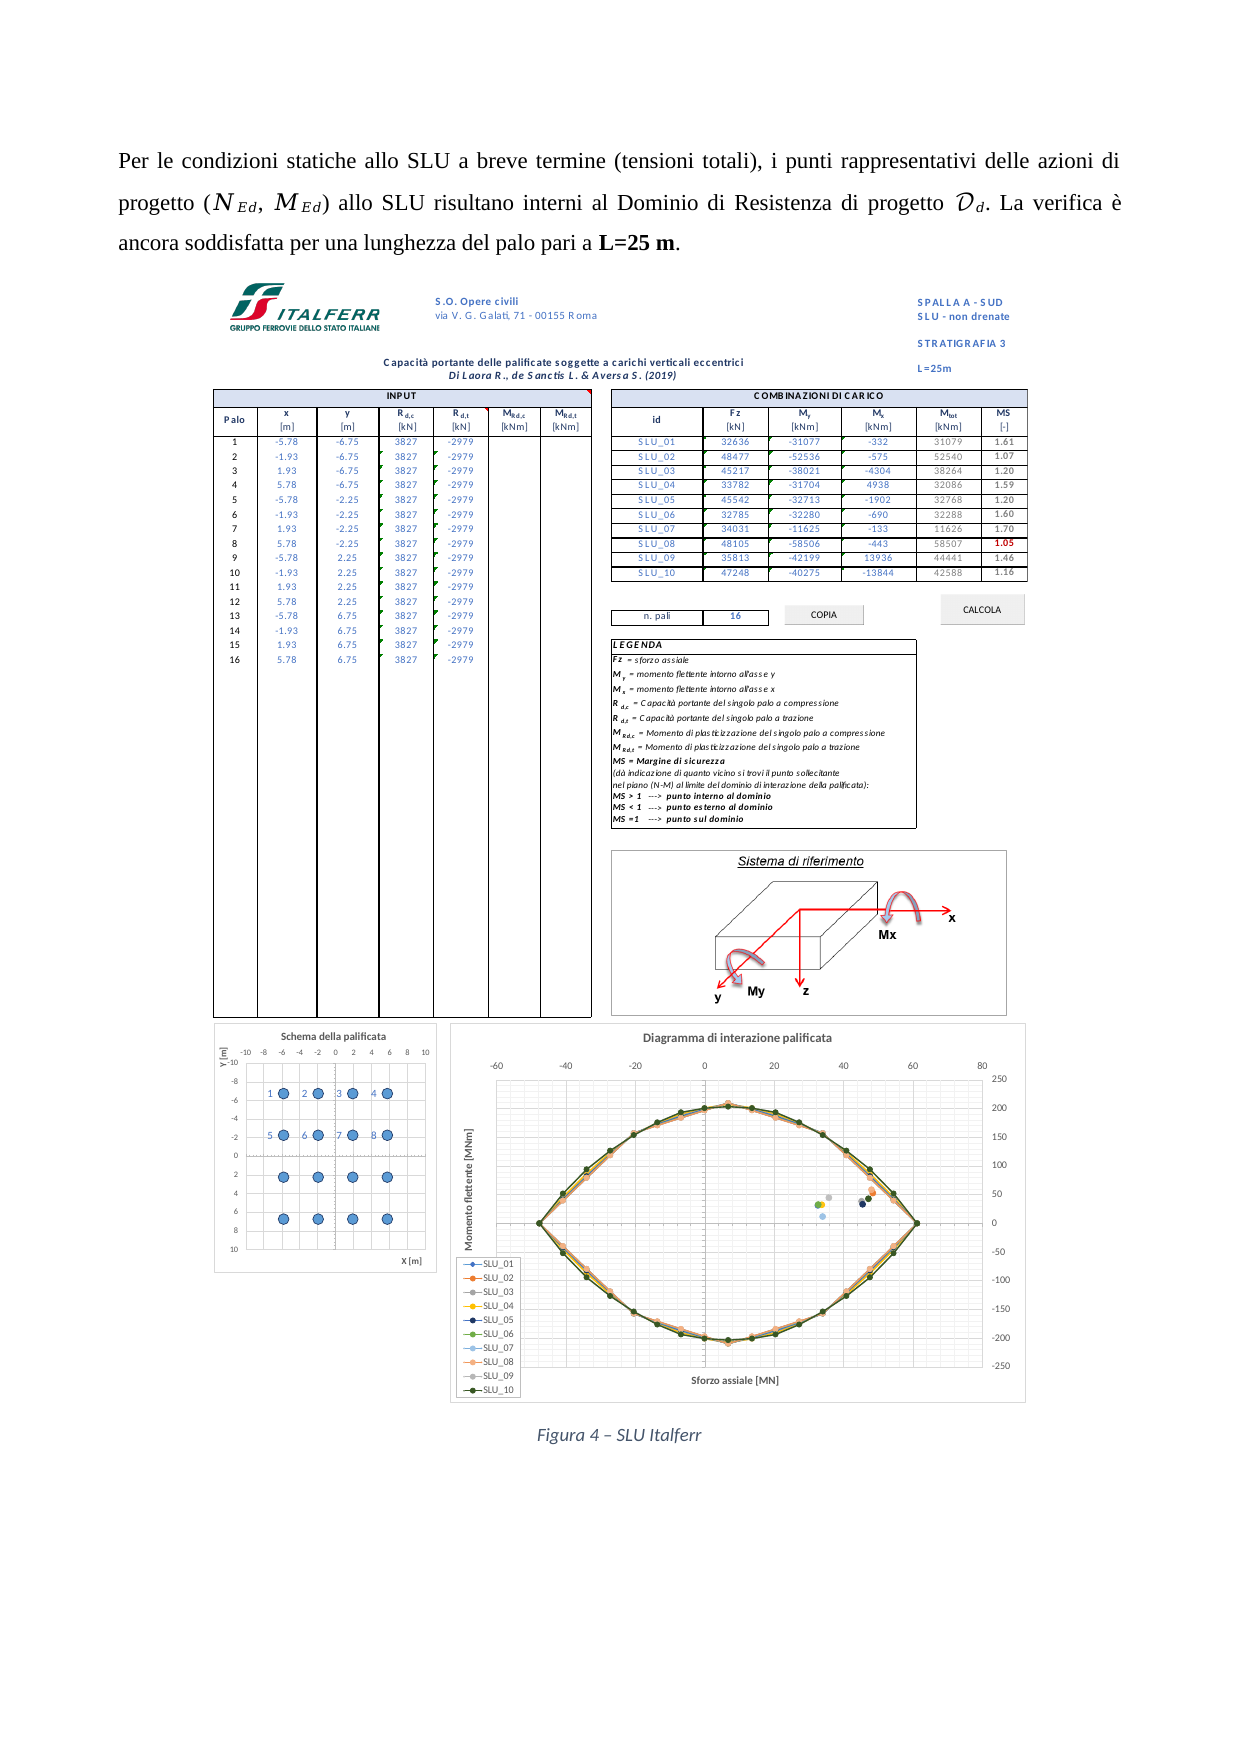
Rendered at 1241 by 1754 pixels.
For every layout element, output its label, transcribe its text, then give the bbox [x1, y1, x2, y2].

text Per le condizioni statiche allo SLU a breve termine (tensioni totali), i punti rappresentativi delle azioni di progetto (𝑁𝐸𝑑, 𝑀𝐸𝑑) allo SLU risultano interni al Dominio di Resistenza di progetto 𝒟𝑑. La verifica è ancora soddisfatta per una lunghezza del palo pari a L=25 m. [118, 148, 1122, 255]
